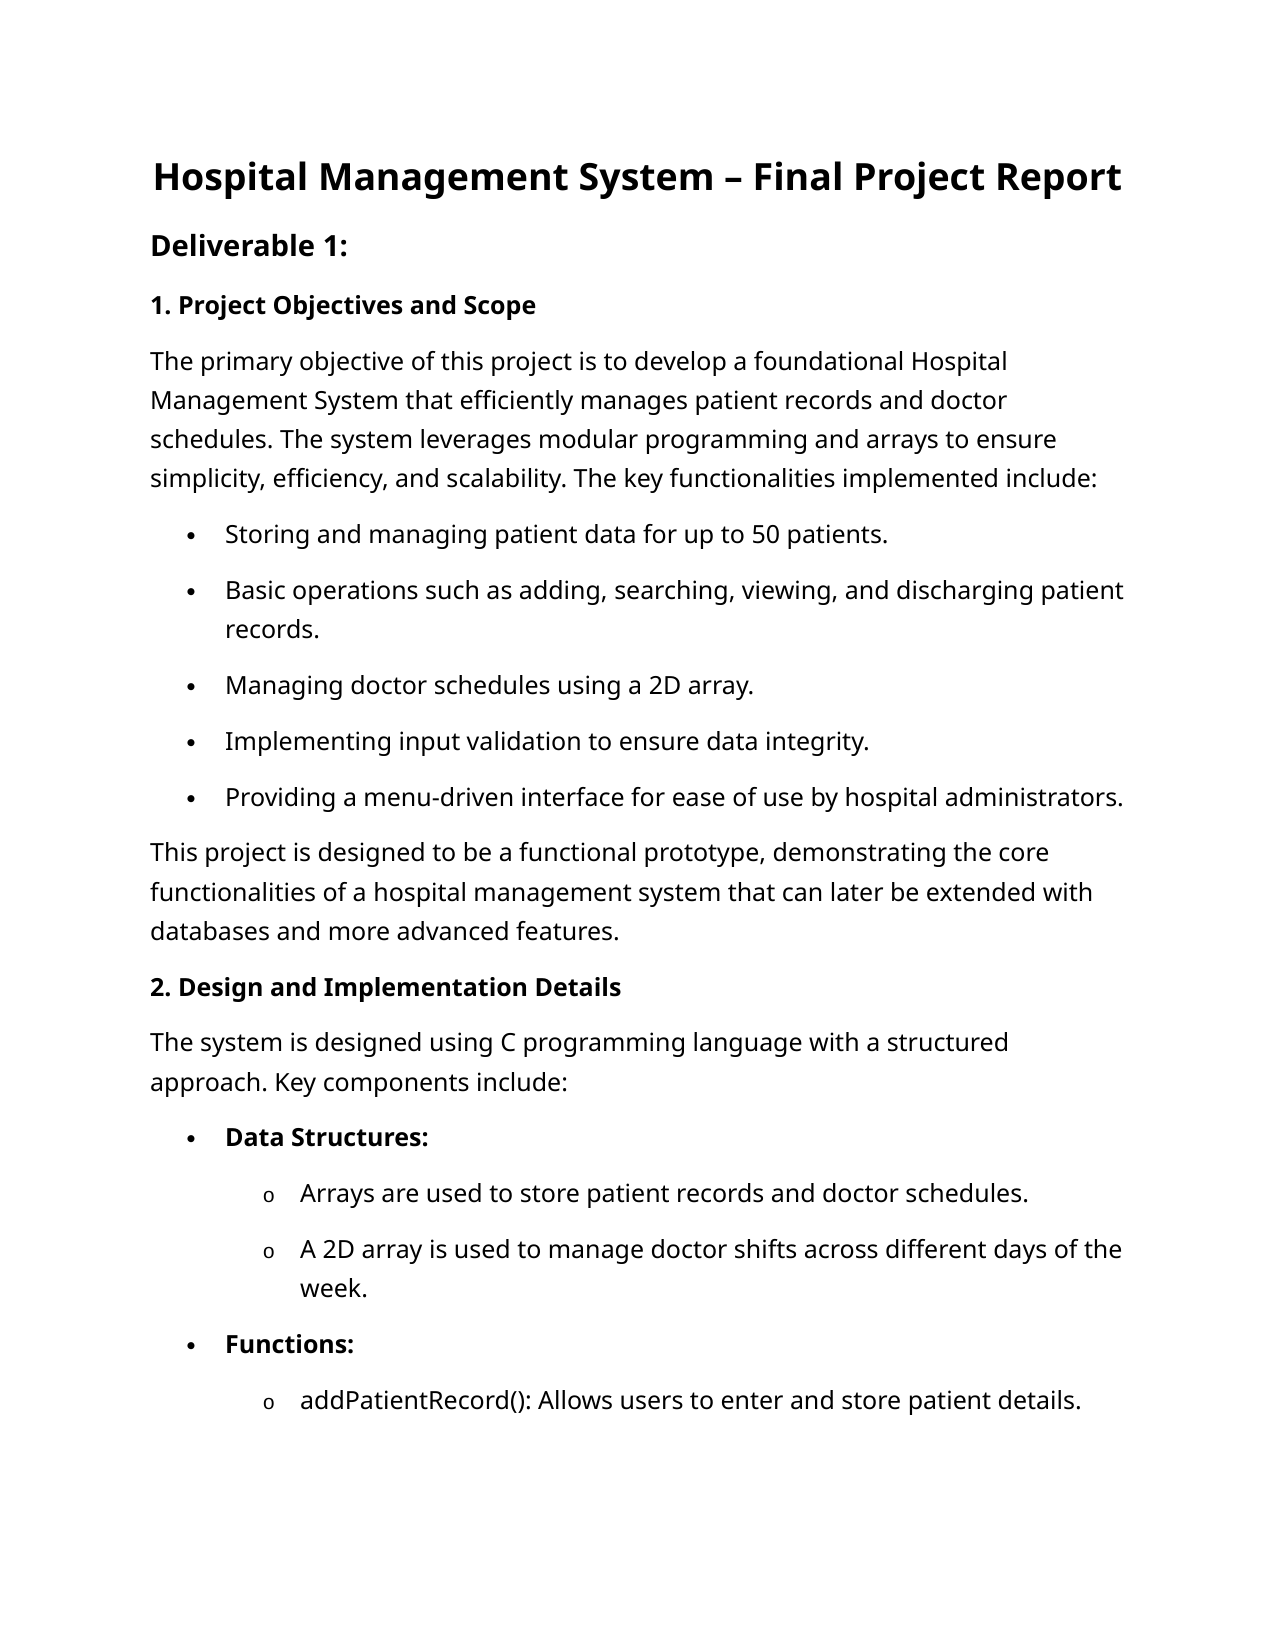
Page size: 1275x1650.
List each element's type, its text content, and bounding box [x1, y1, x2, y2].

list Providing a menu-driven interface for ease of use by hospital administrators. [187, 779, 1125, 813]
text Hospital Management System – Final Project Report [150, 150, 1125, 201]
list Managing doctor schedules using a 2D array. [187, 668, 1125, 702]
list Storing and managing patient data for up to 50 patients. [187, 517, 1125, 551]
list A 2D array is used to manage doctor shifts across different days of the week. [262, 1232, 1125, 1305]
list addPatientRecord(): Allows users to enter and store patient details. [262, 1383, 1125, 1417]
list Functions: [187, 1327, 1125, 1361]
list Data Structures: [187, 1120, 1125, 1154]
text This project is designed to be a functional prototype, demonstrating the core functionalities of a hospital management system that can later be extended with databases and more advanced features. [150, 835, 1125, 947]
list Arrays are used to store patient records and doctor schedules. [262, 1176, 1125, 1210]
text The primary objective of this project is to develop a foundational Hospital Management System that efficiently manages patient records and doctor schedules. The system leverages modular programming and arrays to ensure simplicity, efficiency, and scalability. The key functionalities implemented include: [150, 343, 1125, 495]
list Basic operations such as adding, searching, viewing, and discharging patient records. [187, 573, 1125, 646]
list Implementing input validation to ensure data integrity. [187, 723, 1125, 757]
text The system is designed using C programming language with a structured approach. Key components include: [150, 1025, 1125, 1098]
text 2. Design and Implementation Details [150, 969, 1125, 1003]
text Deliverable 1: [150, 225, 1125, 265]
text 1. Project Objectives and Scope [150, 288, 1125, 322]
